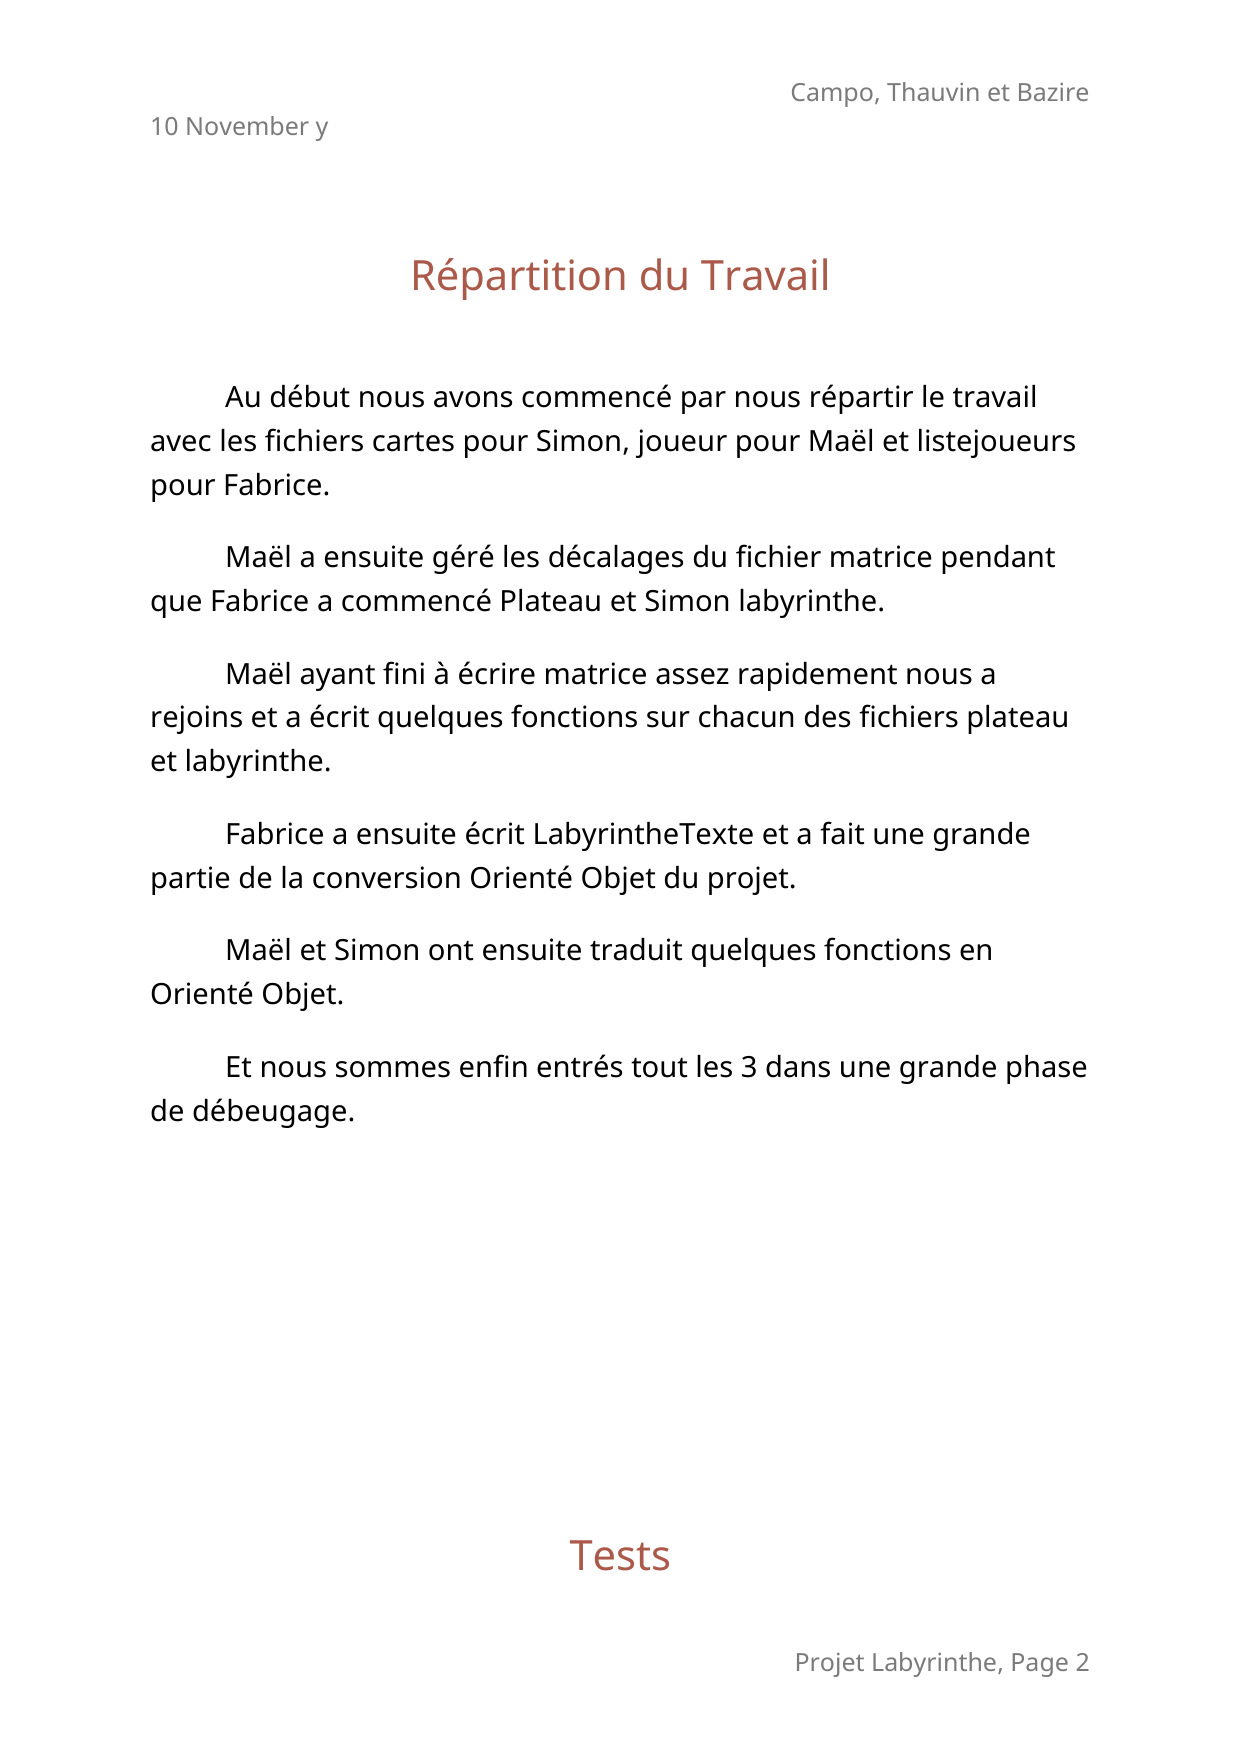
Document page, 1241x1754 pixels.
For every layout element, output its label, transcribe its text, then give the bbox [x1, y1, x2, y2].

text Répartition du Travail [150, 254, 1090, 299]
text Maël a ensuite géré les décalages du fichier matrice pendant que Fabrice a commencé Plateau et Simon labyrinthe. [150, 537, 1090, 620]
text Maël ayant fini à écrire matrice assez rapidement nous a rejoins et a écrit quelques fonctions sur chacun des fichiers plateau et labyrinthe. [150, 653, 1090, 780]
text Et nous sommes enfin entrés tout les 3 dans une grande phase de débeugage. [150, 1046, 1090, 1129]
text Maël et Simon ont ensuite traduit quelques fonctions en Orienté Objet. [150, 930, 1090, 1013]
text Fabrice a ensuite écrit LabyrintheTexte et a fait une grande partie de la conversion Orienté Objet du projet. [150, 813, 1090, 897]
text Au début nous avons commencé par nous répartir le travail avec les fichiers cartes pour Simon, joueur pour Maël et listejoueurs pour Fabrice. [150, 377, 1090, 503]
text Tests [150, 1534, 1090, 1579]
